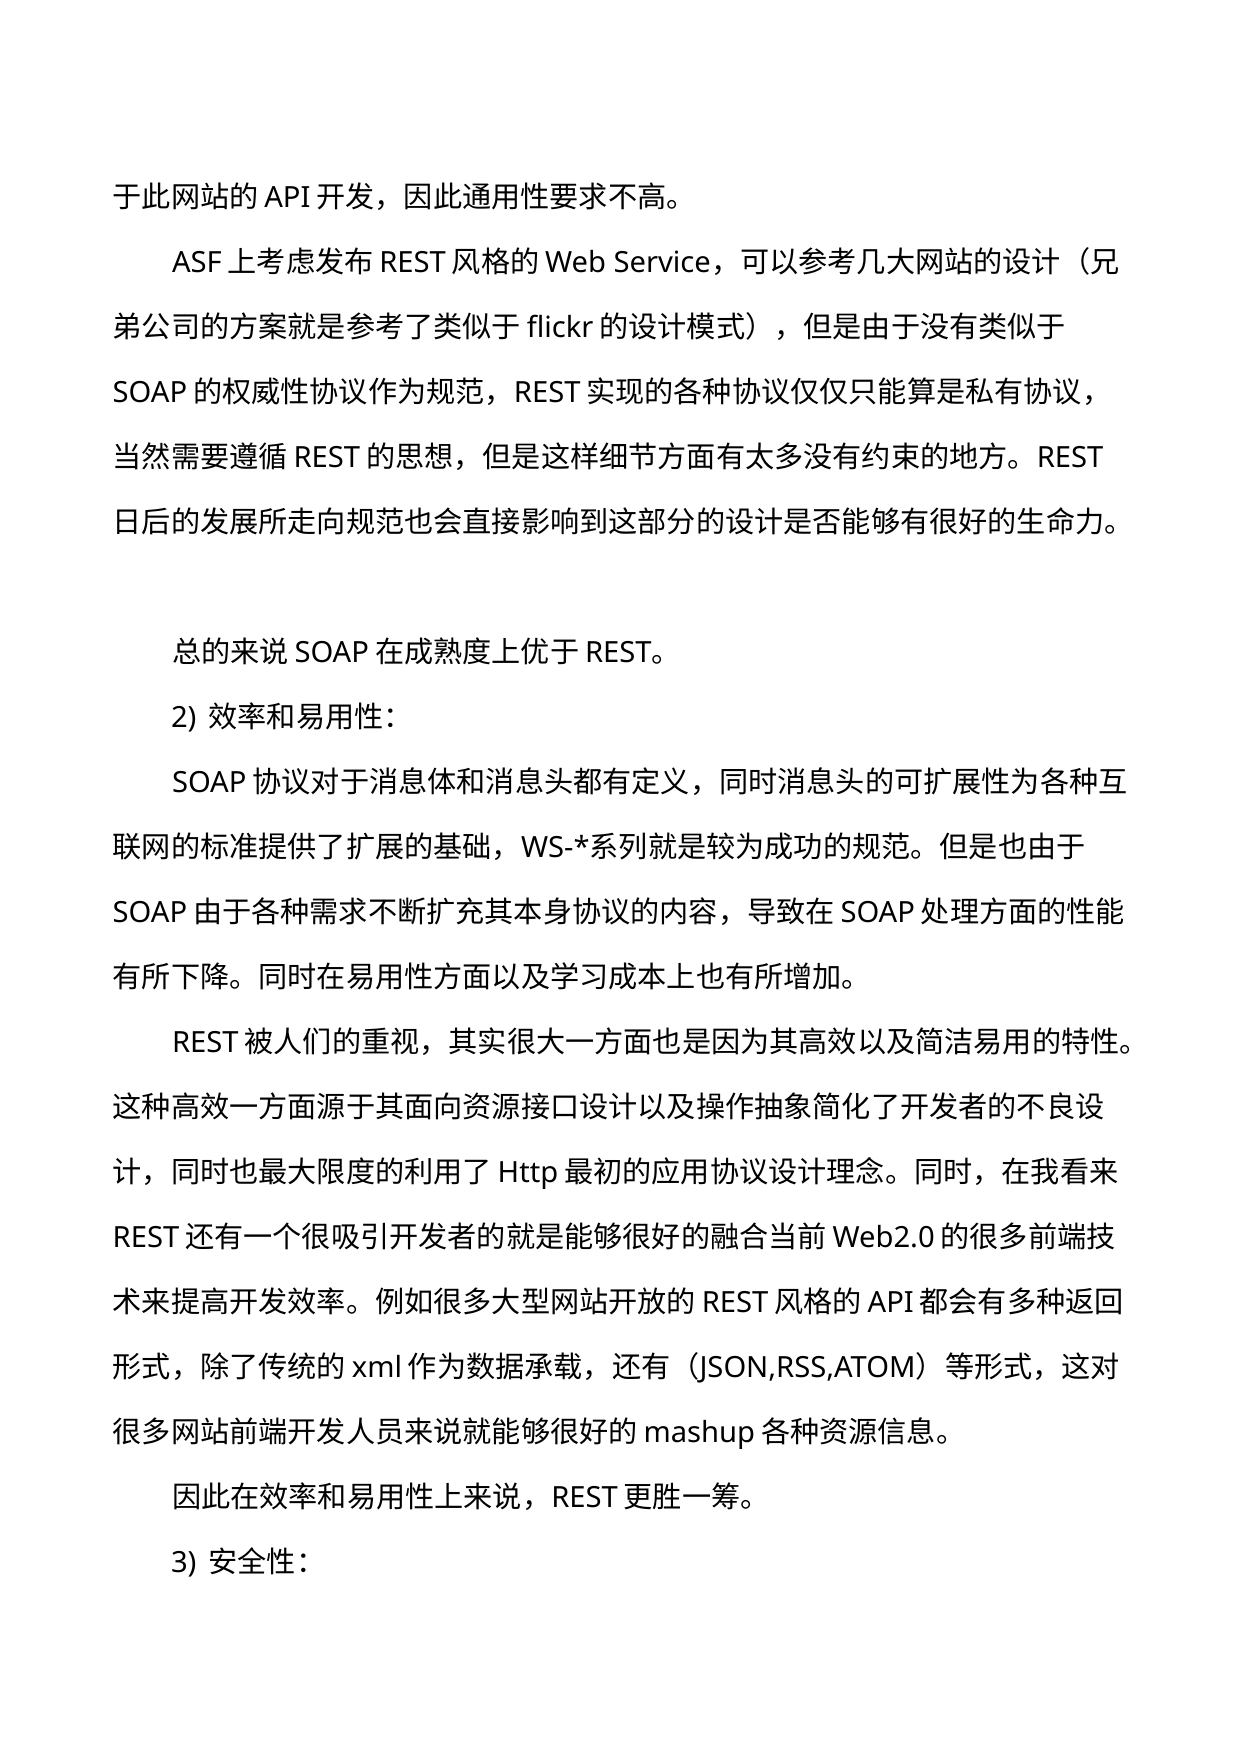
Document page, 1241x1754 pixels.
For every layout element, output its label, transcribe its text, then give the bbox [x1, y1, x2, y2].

text 总的来说SOAP在成熟度上优于REST。 [112, 617, 1128, 682]
text 因此在效率和易用性上来说，REST更胜一筹。 [112, 1462, 1128, 1527]
text SOAP协议对于消息体和消息头都有定义，同时消息头的可扩展性为各种互联网的标准提供了扩展的基础，WS-*系列就是较为成功的规范。但是也由于SOAP由于各种需求不断扩充其本身协议的内容，导致在SOAP处理方面的性能有所下降。同时在易用性方面以及学习成本上也有所增加。 [112, 747, 1128, 1007]
text REST被人们的重视，其实很大一方面也是因为其高效以及简洁易用的特性。这种高效一方面源于其面向资源接口设计以及操作抽象简化了开发者的不良设计，同时也最大限度的利用了Http最初的应用协议设计理念。同时，在我看来REST还有一个很吸引开发者的就是能够很好的融合当前Web2.0的很多前端技术来提高开发效率。例如很多大型网站开放的REST风格的API都会有多种返回形式，除了传统的xml作为数据承载，还有（JSON,RSS,ATOM）等形式，这对很多网站前端开发人员来说就能够很好的mashup各种资源信息。 [112, 1007, 1128, 1462]
list 效率和易用性： [171, 682, 1128, 747]
list 安全性： [171, 1527, 1128, 1592]
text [112, 162, 1128, 227]
text ASF上考虑发布REST风格的Web Service，可以参考几大网站的设计（兄弟公司的方案就是参考了类似于flickr的设计模式），但是由于没有类似于SOAP的权威性协议作为规范，REST实现的各种协议仅仅只能算是私有协议，当然需要遵循REST的思想，但是这样细节方面有太多没有约束的地方。REST日后的发展所走向规范也会直接影响到这部分的设计是否能够有很好的生命力。 [112, 227, 1128, 617]
